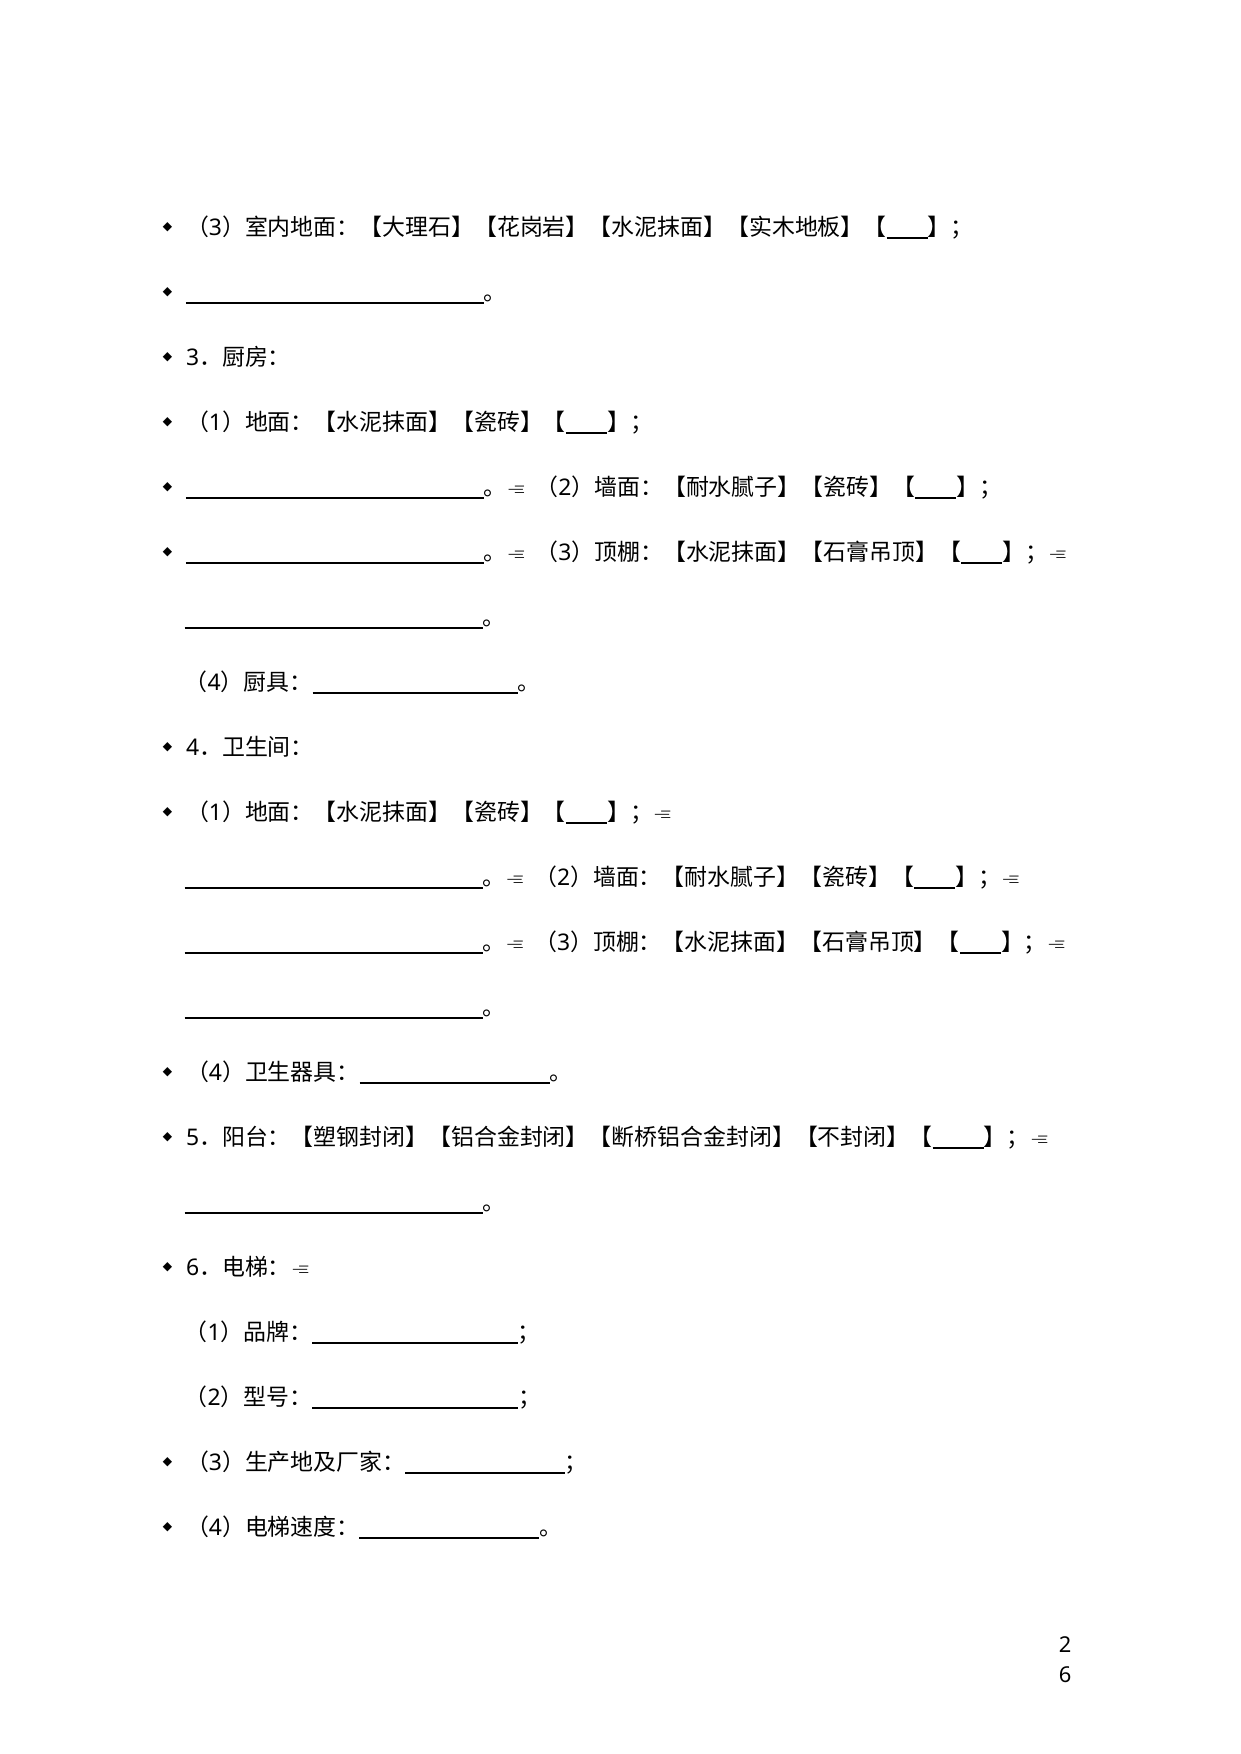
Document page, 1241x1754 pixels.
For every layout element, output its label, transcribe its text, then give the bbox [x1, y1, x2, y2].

text  5．阳台：【塑钢封闭】【铝合金封闭】【断桥铝合金封闭】【不封闭】【 】； [161, 1103, 1079, 1168]
text  4．卫生间： [161, 713, 1079, 778]
text  。 （2）墙面：【耐水腻子】【瓷砖】【 】； [161, 453, 1079, 518]
text  6．电梯： [161, 1233, 1079, 1298]
text  （3）室内地面：【大理石】【花岗岩】【水泥抹面】【实木地板】【 】； [161, 193, 1079, 258]
text （1）品牌： ； [161, 1298, 1079, 1363]
text 。 [161, 973, 1079, 1038]
text  （4）电梯速度： 。 [161, 1493, 1079, 1558]
text  （3）生产地及厂家： ； [161, 1428, 1079, 1493]
text 。 （2）墙面：【耐水腻子】【瓷砖】【 】； [161, 843, 1079, 908]
text 。 [161, 583, 1079, 648]
text  3．厨房： [161, 323, 1079, 388]
text （2）型号： ； [161, 1363, 1079, 1428]
text 。 （3）顶棚：【水泥抹面】【石膏吊顶】【 】； [161, 908, 1079, 973]
text （4）厨具： 。 [161, 648, 1079, 713]
text  （1）地面：【水泥抹面】【瓷砖】【 】； [161, 778, 1079, 843]
text  。 [161, 258, 1079, 323]
text  。 （3）顶棚：【水泥抹面】【石膏吊顶】【 】； [161, 518, 1079, 583]
text  （4）卫生器具： 。 [161, 1038, 1079, 1103]
text  （1）地面：【水泥抹面】【瓷砖】【 】； [161, 388, 1079, 453]
text 。 [161, 1168, 1079, 1233]
